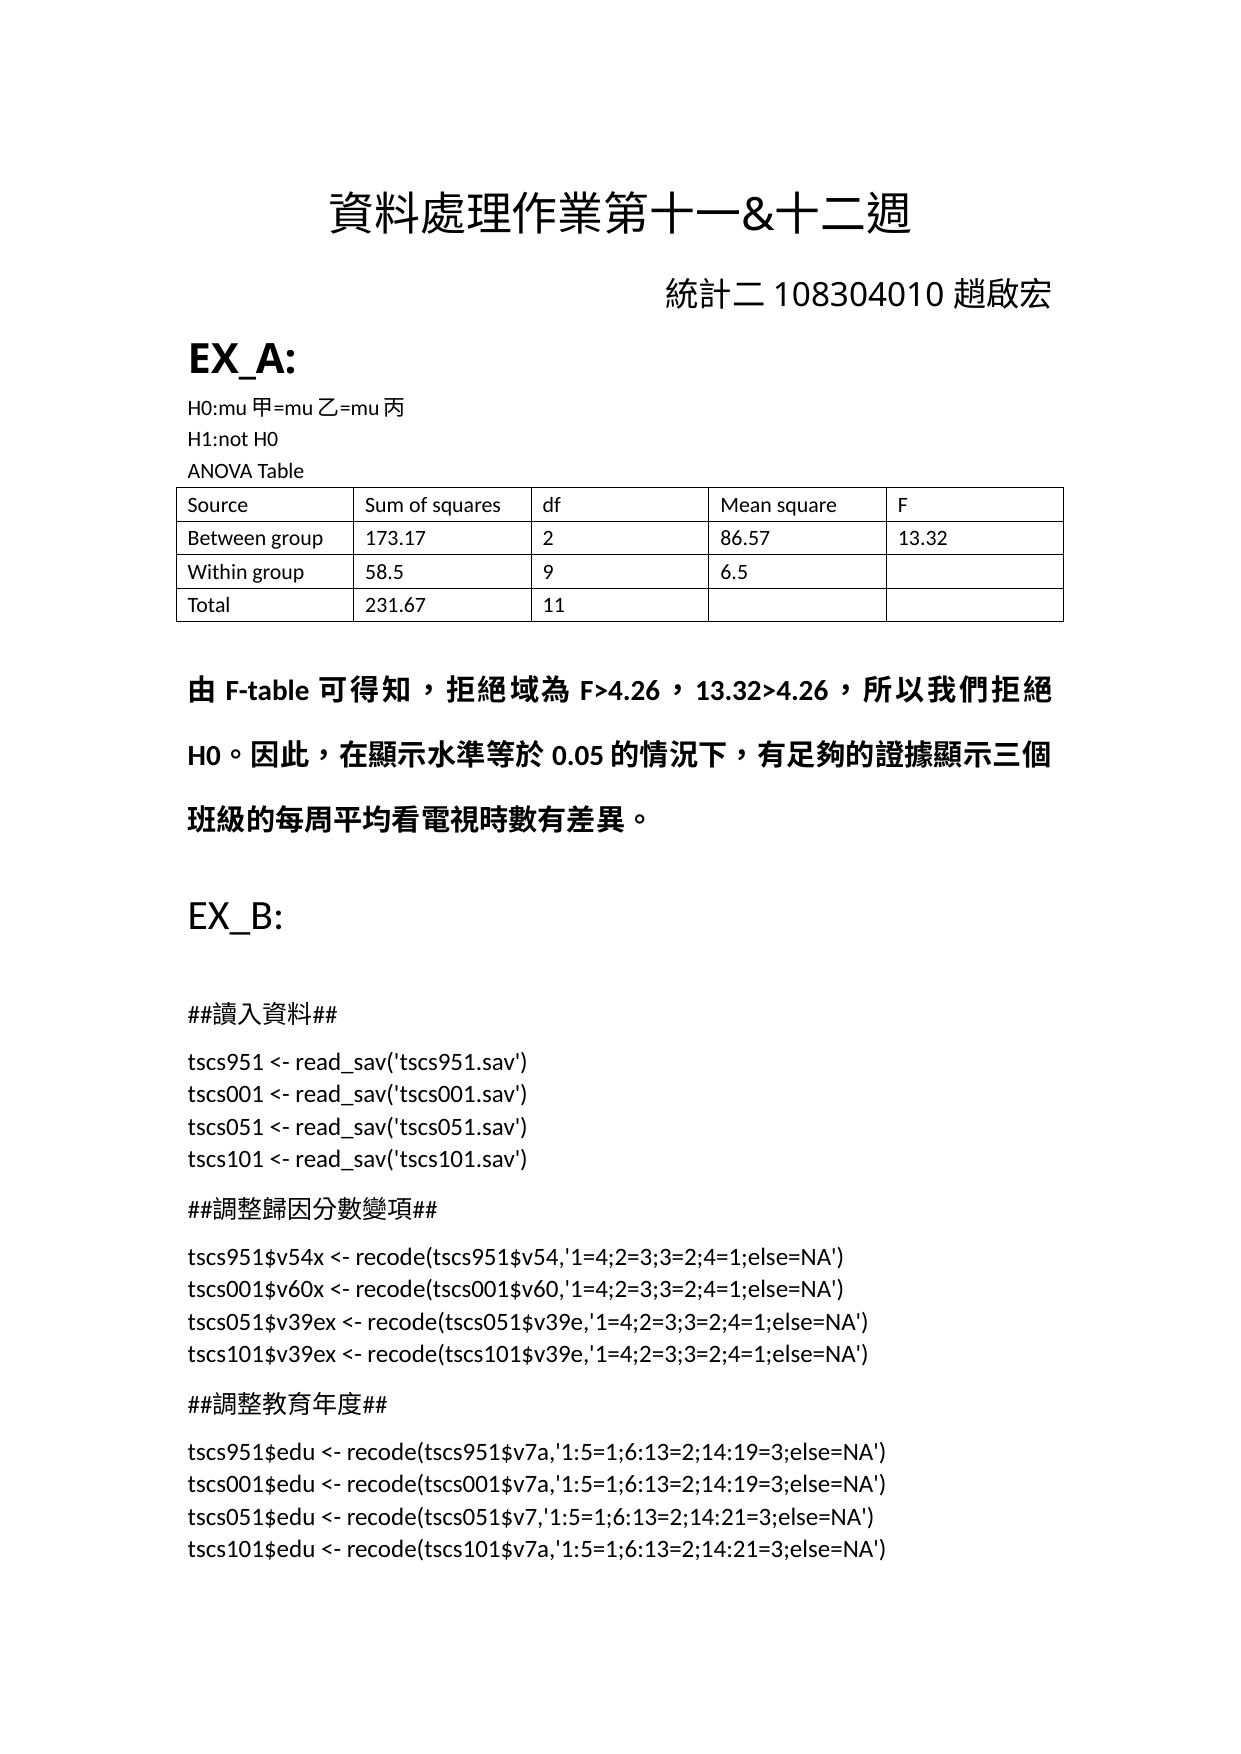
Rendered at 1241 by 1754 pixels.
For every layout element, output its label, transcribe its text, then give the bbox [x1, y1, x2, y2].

table_cell 58.5 [354, 555, 531, 588]
text tscs001$edu <- recode(tscs001$v7a,'1:5=1;6:13=2;14:19=3;else=NA') [187, 1467, 1053, 1500]
table_cell 231.67 [354, 589, 531, 621]
table_cell 11 [532, 589, 708, 621]
table_cell Total [177, 589, 353, 621]
text 資料處理作業第十一&十二週 [187, 162, 1053, 259]
text H0:mu甲=mu乙=mu丙 [187, 389, 1053, 422]
text tscs051 <- read_sav('tscs051.sav') [187, 1110, 1053, 1142]
text tscs951$edu <- recode(tscs951$v7a,'1:5=1;6:13=2;14:19=3;else=NA') [187, 1435, 1053, 1467]
text ANOVA Table [187, 454, 1053, 487]
text ##調整教育年度## [187, 1370, 1053, 1435]
text 統計二 108304010 趙啟宏 [187, 259, 1053, 324]
text tscs101$edu <- recode(tscs101$v7a,'1:5=1;6:13=2;14:21=3;else=NA') [187, 1532, 1053, 1565]
text tscs101 <- read_sav('tscs101.sav') [187, 1142, 1053, 1175]
table_header F [887, 488, 1063, 521]
table_header Source [177, 488, 353, 521]
table_header Mean square [709, 488, 886, 521]
text tscs051$v39ex <- recode(tscs051$v39e,'1=4;2=3;3=2;4=1;else=NA') [187, 1305, 1053, 1337]
text tscs051$edu <- recode(tscs051$v7,'1:5=1;6:13=2;14:21=3;else=NA') [187, 1500, 1053, 1532]
table_cell 173.17 [354, 522, 531, 554]
text EX_B: [187, 882, 1053, 947]
text ##讀入資料## [187, 980, 1053, 1045]
table_cell [887, 555, 1063, 588]
table_cell 6.5 [709, 555, 886, 588]
text tscs001 <- read_sav('tscs001.sav') [187, 1077, 1053, 1110]
table_header df [532, 488, 708, 521]
text H1:not H0 [187, 422, 1053, 454]
table_cell 2 [532, 522, 708, 554]
text tscs001$v60x <- recode(tscs001$v60,'1=4;2=3;3=2;4=1;else=NA') [187, 1272, 1053, 1305]
table_cell Between group [177, 522, 353, 554]
text tscs951 <- read_sav('tscs951.sav') [187, 1045, 1053, 1077]
table_cell 9 [532, 555, 708, 588]
text tscs101$v39ex <- recode(tscs101$v39e,'1=4;2=3;3=2;4=1;else=NA') [187, 1337, 1053, 1370]
text 由F-table可得知，拒絕域為F>4.26，13.32>4.26，所以我們拒絕H0。因此，在顯示水準等於0.05的情況下，有足夠的證據顯示三個班級的每周平均看電視時數有差異。 [187, 655, 1053, 850]
table_cell 86.57 [709, 522, 886, 554]
table_header Sum of squares [354, 488, 531, 521]
table_cell Within group [177, 555, 353, 588]
table_cell [887, 589, 1063, 621]
text EX_A: [187, 324, 1053, 389]
text tscs951$v54x <- recode(tscs951$v54,'1=4;2=3;3=2;4=1;else=NA') [187, 1240, 1053, 1272]
table_cell 13.32 [887, 522, 1063, 554]
text ##調整歸因分數變項## [187, 1175, 1053, 1240]
table_cell [709, 589, 886, 621]
